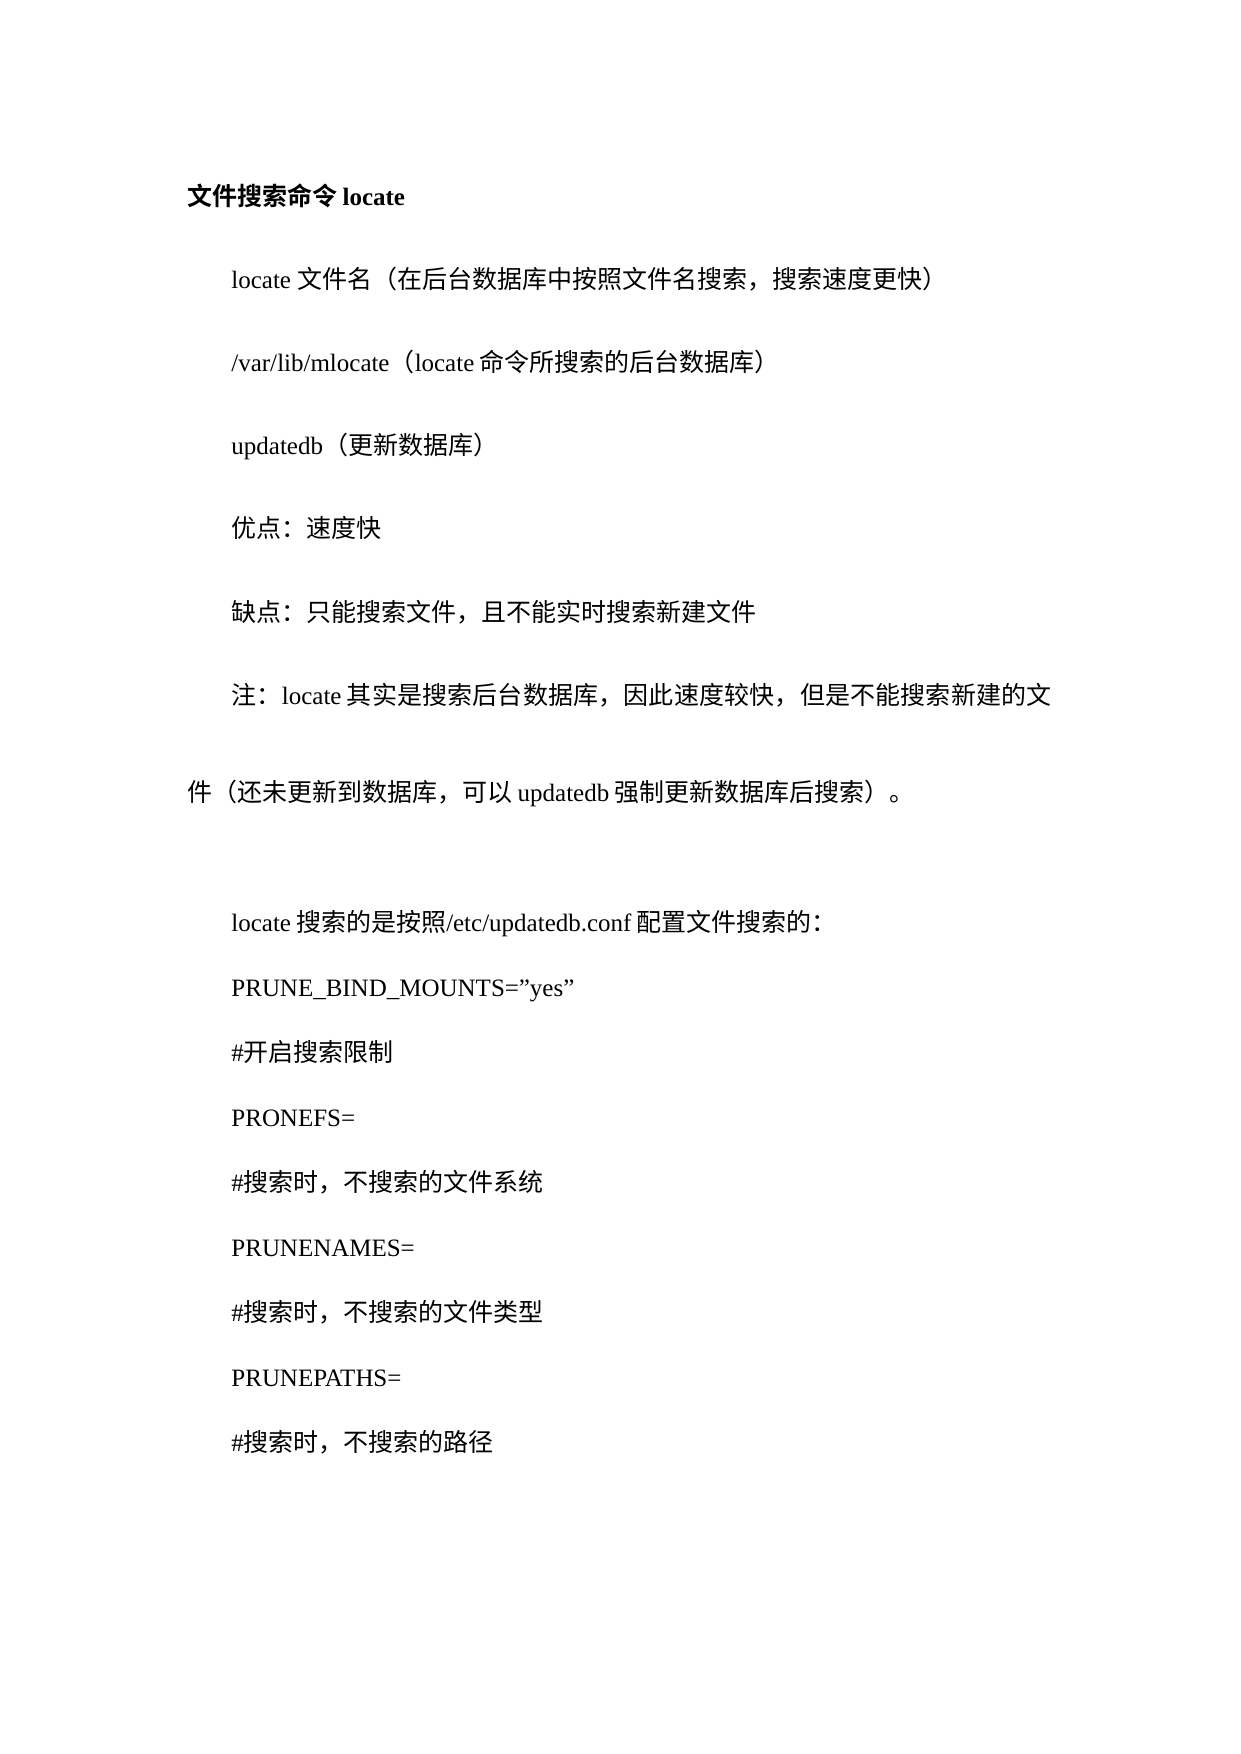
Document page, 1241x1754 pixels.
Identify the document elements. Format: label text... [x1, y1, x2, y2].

text #搜索时，不搜索的文件类型 [187, 1278, 1053, 1343]
text locate搜索的是按照/etc/updatedb.conf配置文件搜索的： [187, 888, 1053, 953]
text updatedb（更新数据库） [187, 411, 1053, 476]
text PRUNEPATHS= [187, 1361, 1053, 1394]
text 缺点：只能搜索文件，且不能实时搜索新建文件 [187, 578, 1053, 643]
text /var/lib/mlocate（locate命令所搜索的后台数据库） [187, 328, 1053, 393]
text #搜索时，不搜索的路径 [187, 1408, 1053, 1473]
text 注：locate其实是搜索后台数据库，因此速度较快，但是不能搜索新建的文件（还未更新到数据库，可以updatedb强制更新数据库后搜索）。 [187, 661, 1053, 823]
text #开启搜索限制 [187, 1018, 1053, 1083]
text PRUNENAMES= [187, 1231, 1053, 1264]
text PRONEFS= [187, 1101, 1053, 1134]
text locate 文件名（在后台数据库中按照文件名搜索，搜索速度更快） [187, 245, 1053, 310]
text PRUNE_BIND_MOUNTS=”yes” [187, 971, 1053, 1004]
text #搜索时，不搜索的文件系统 [187, 1148, 1053, 1213]
text 优点：速度快 [187, 494, 1053, 559]
subtitle 文件搜索命令locate [187, 162, 1053, 227]
